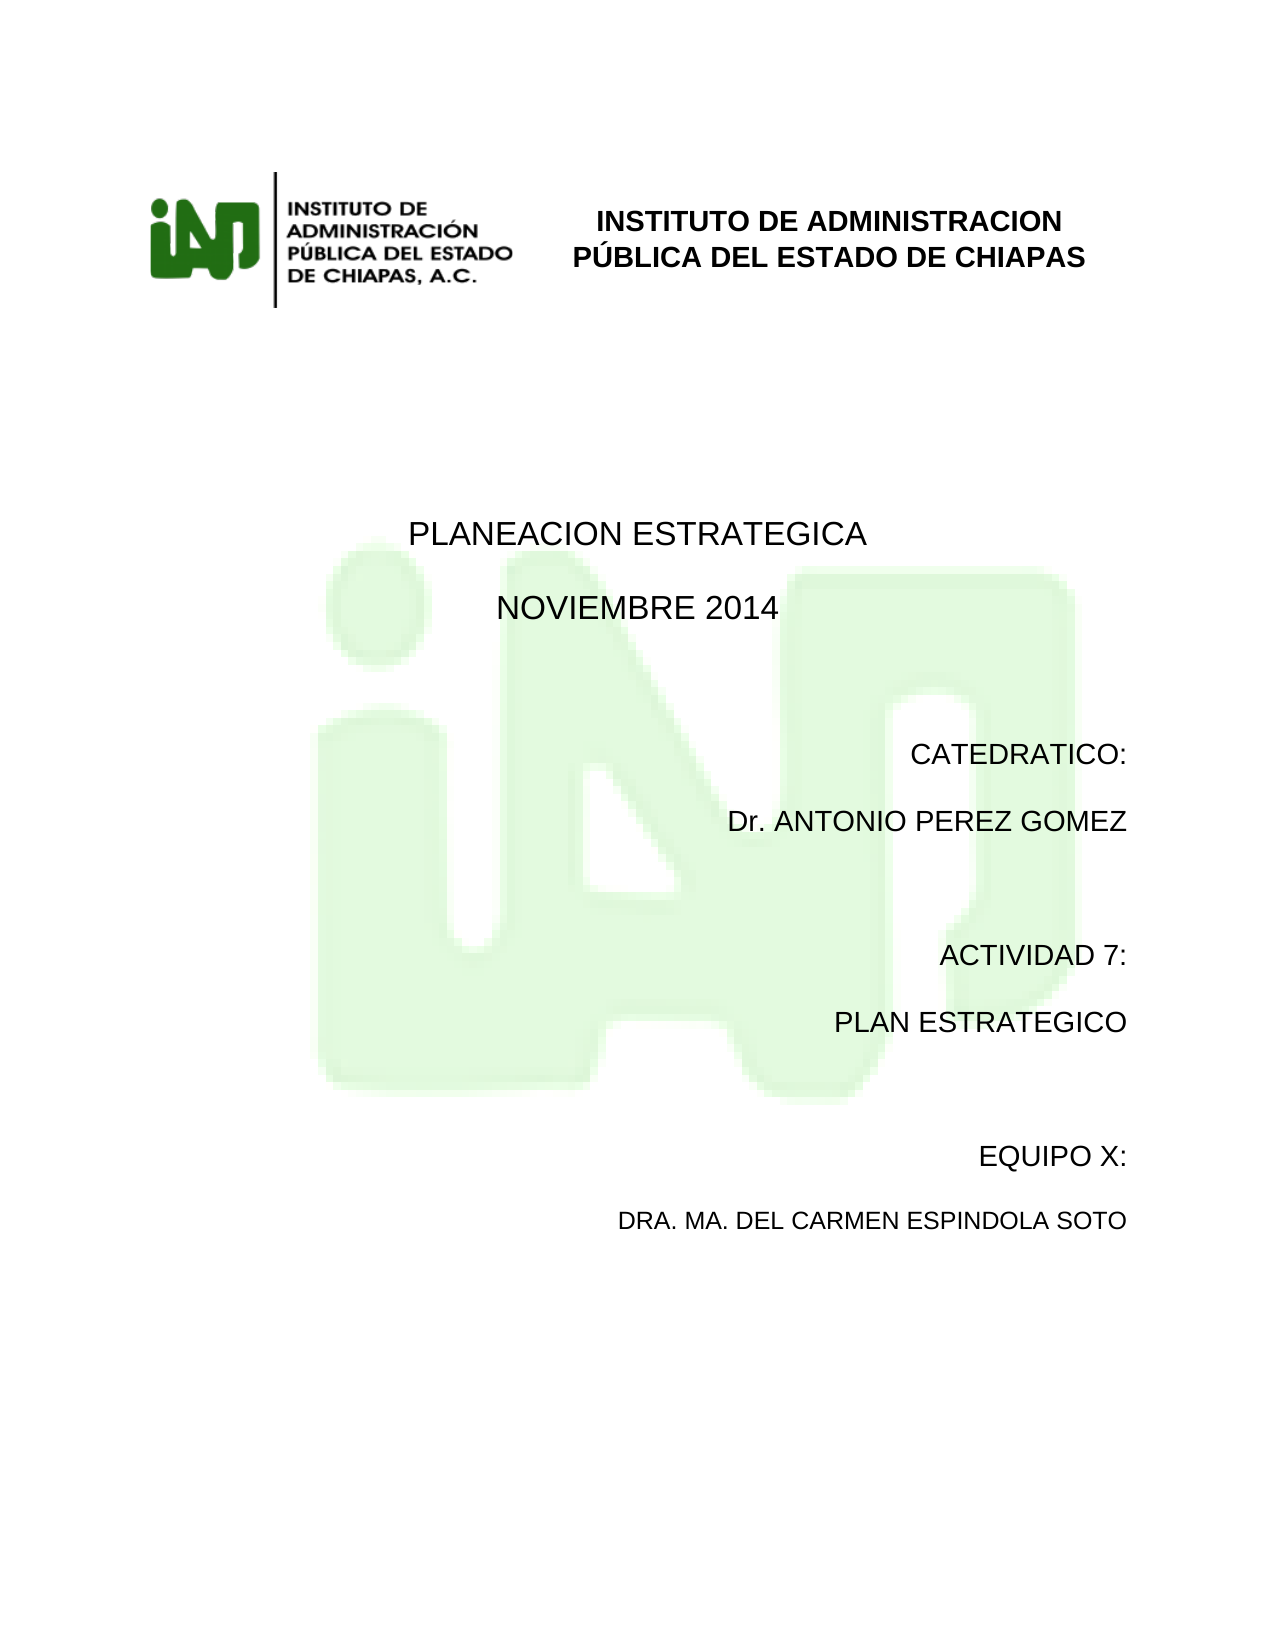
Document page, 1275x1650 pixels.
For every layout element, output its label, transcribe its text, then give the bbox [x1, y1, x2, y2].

text PLANEACION ESTRATEGICA [148, 514, 1127, 552]
text DRA. MA. DEL CARMEN ESPINDOLA SOTO [148, 1206, 1127, 1234]
picture [150, 172, 513, 308]
text EQUIPO X: [148, 1139, 1127, 1172]
text INSTITUTO DE ADMINISTRACION PÚBLICA DEL ESTADO DE CHIAPAS [513, 204, 1127, 273]
text Dr. ANTONIO PEREZ GOMEZ [148, 804, 1127, 837]
text CATEDRATICO: [148, 737, 1127, 770]
text PLAN ESTRATEGICO [148, 1005, 1127, 1038]
text NOVIEMBRE 2014 [148, 588, 1127, 627]
text ACTIVIDAD 7: [148, 938, 1127, 971]
